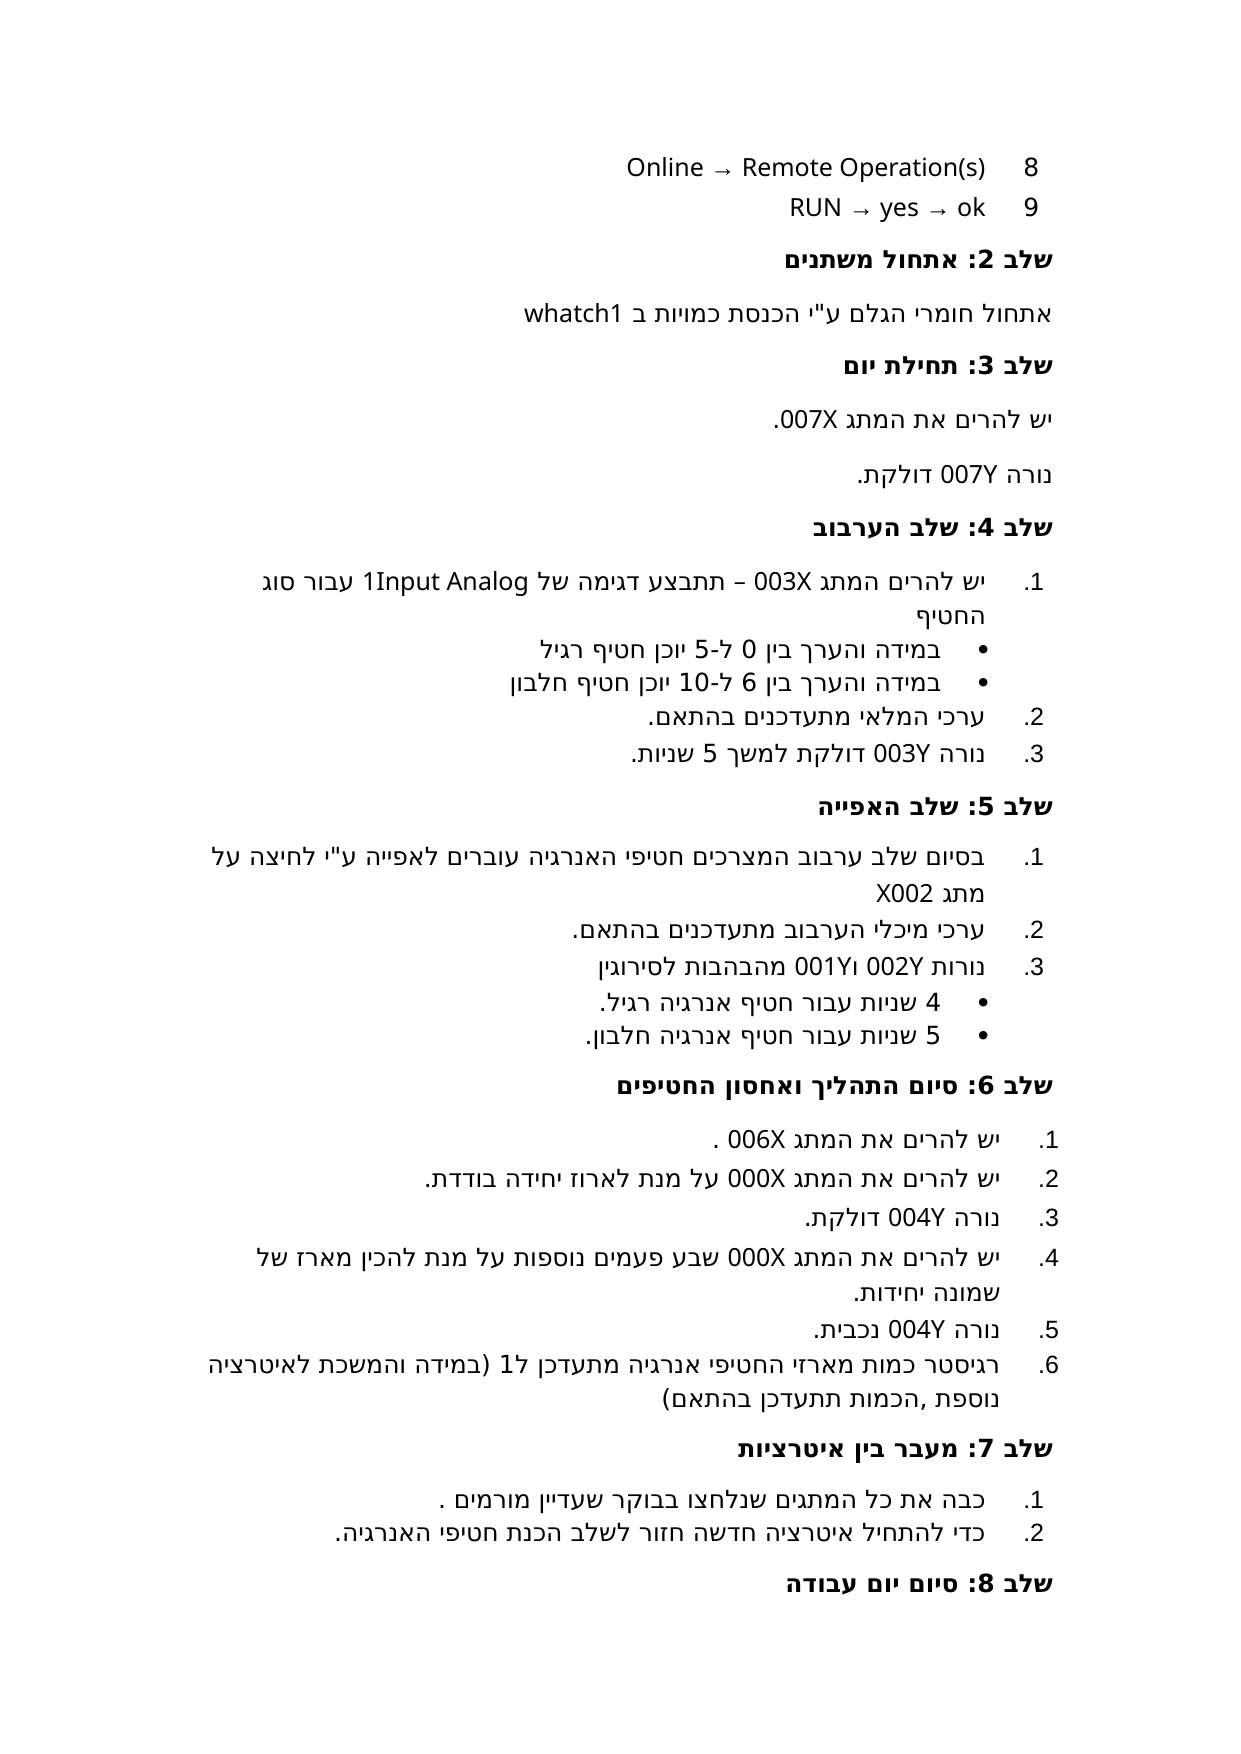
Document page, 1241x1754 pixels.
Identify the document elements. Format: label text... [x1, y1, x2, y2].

list יש להרים המתג 003X – תתבצע דגימה של 1Input Analog עבור סוג החטיף [187, 563, 1023, 631]
list במידה והערך בין 0 ל-5 יוכן חטיף רגיל [187, 635, 979, 664]
list יש להרים את המתג 000X שבע פעמים נוספות על מנת להכין מארז של שמונה יחידות. [187, 1239, 1038, 1307]
list כבה את כל המתגים שנלחצו בבוקר שעדיין מורמים . [187, 1484, 1023, 1514]
text שלב 2: אתחול משתנים [187, 245, 1053, 274]
text יש להרים את המתג 007X. [187, 401, 1053, 435]
list נורות 002Y ו001Y מהבהבות לסירוגין [187, 949, 1023, 983]
text שלב 7: מעבר בין איטרציות [187, 1434, 1053, 1463]
list 4 שניות עבור חטיף אנרגיה רגיל. [187, 988, 979, 1017]
list יש להרים את המתג 006X . [187, 1122, 1038, 1156]
text שלב 3: תחילת יום [187, 351, 1053, 380]
list ערכי מיכלי הערבוב מתעדכנים בהתאם. [187, 915, 1023, 944]
list נורה 003Y דולקת למשך 5 שניות. [187, 736, 1023, 770]
list Online → Remote Operation(s) [187, 150, 1023, 184]
text נורה 007Y דולקת. [187, 457, 1053, 491]
list במידה והערך בין 6 ל-10 יוכן חטיף חלבון [187, 669, 979, 698]
text שלב 8: סיום יום עבודה [187, 1569, 1053, 1598]
text אתחול חומרי הגלם ע"י הכנסת כמויות ב whatch1 [187, 295, 1053, 329]
list RUN → yes → ok [187, 189, 1023, 223]
list נורה 004Y דולקת. [187, 1200, 1038, 1234]
list כדי להתחיל איטרציה חדשה חזור לשלב הכנת חטיפי האנרגיה. [187, 1518, 1023, 1548]
list 5 שניות עבור חטיף אנרגיה חלבון. [187, 1021, 979, 1051]
list ערכי המלאי מתעדכנים בהתאם. [187, 702, 1023, 732]
list בסיום שלב ערבוב המצרכים חטיפי האנרגיה עוברים לאפייה ע"י לחיצה על מתג X002 [187, 842, 1023, 910]
text שלב 5: שלב האפייה [187, 792, 1053, 821]
list יש להרים את המתג 000X על מנת לארוז יחידה בודדת. [187, 1161, 1038, 1195]
text שלב 6: סיום התהליך ואחסון החטיפים [187, 1072, 1053, 1101]
text שלב 4: שלב הערבוב [187, 513, 1053, 542]
list רגיסטר כמות מארזי החטיפי אנרגיה מתעדכן ל1 (במידה והמשכת לאיטרציה נוספת ,הכמות תתעדכן בהתאם) [187, 1350, 1038, 1413]
list נורה 004Y נכבית. [187, 1311, 1038, 1345]
